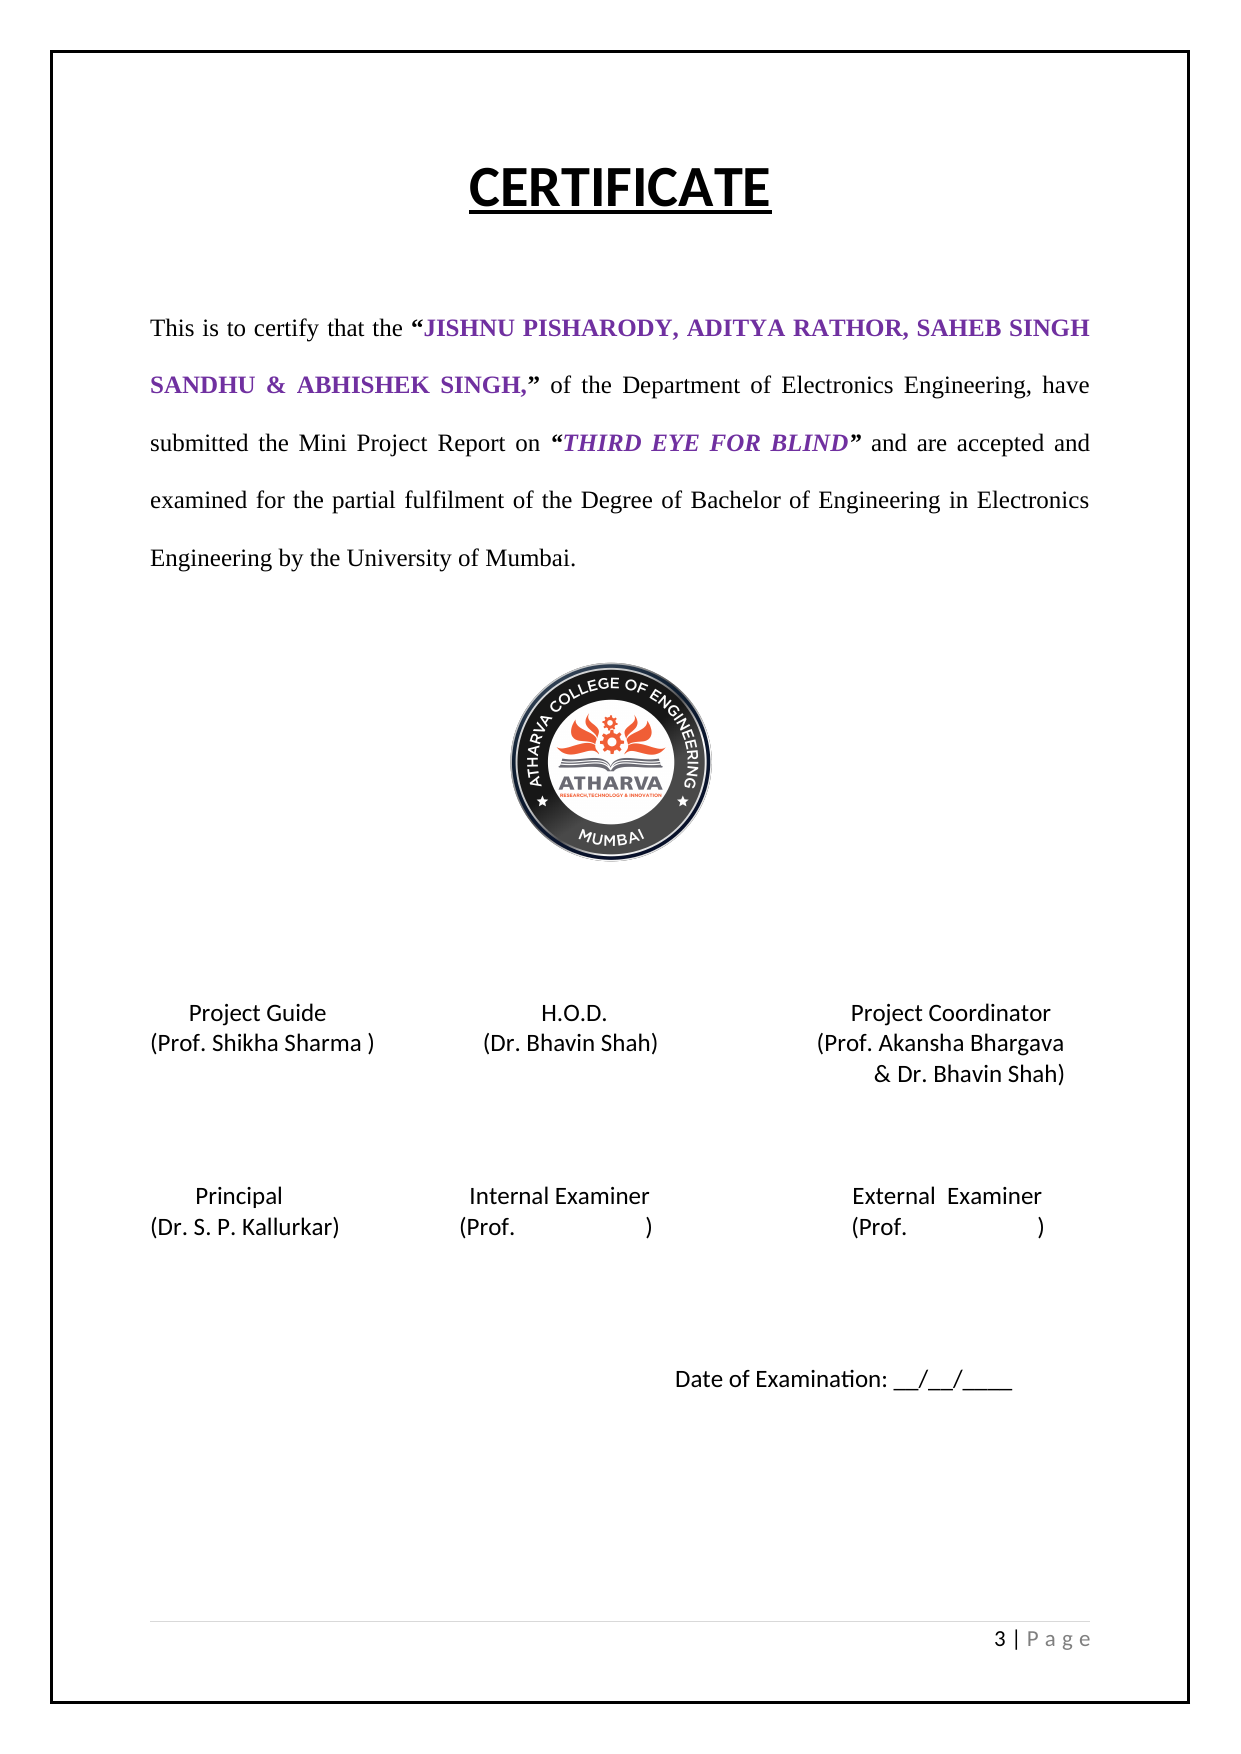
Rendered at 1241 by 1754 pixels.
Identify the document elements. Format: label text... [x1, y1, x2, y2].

text & Dr. Bhavin Shah) [150, 1058, 1090, 1089]
text Principal Internal Examiner External Examiner [150, 1180, 1090, 1211]
text (Dr. S. P. Kallurkar) (Prof. ) (Prof. ) [150, 1211, 1090, 1272]
text This is to certify that the “JISHNU PISHARODY, ADITYA RATHOR, SAHEB SINGH SANDHU & ABHISHEK SINGH,” of the Department of Electronics Engineering, have submitted the Mini Project Report on “THIRD EYE FOR BLIND” and are accepted and examined for the partial fulfilment of the Degree of Bachelor of Engineering in Electronics Engineering by the University of Mumbai. [150, 313, 1090, 572]
text Project Guide H.O.D. Project Coordinator [150, 997, 1090, 1028]
text (Prof. Shikha Sharma ) (Dr. Bhavin Shah) (Prof. Akansha Bhargava [150, 1028, 1090, 1058]
picture [506, 661, 714, 862]
text CERTIFICATE [150, 150, 1090, 221]
text Date of Examination: __/__/____ [600, 1363, 1090, 1394]
